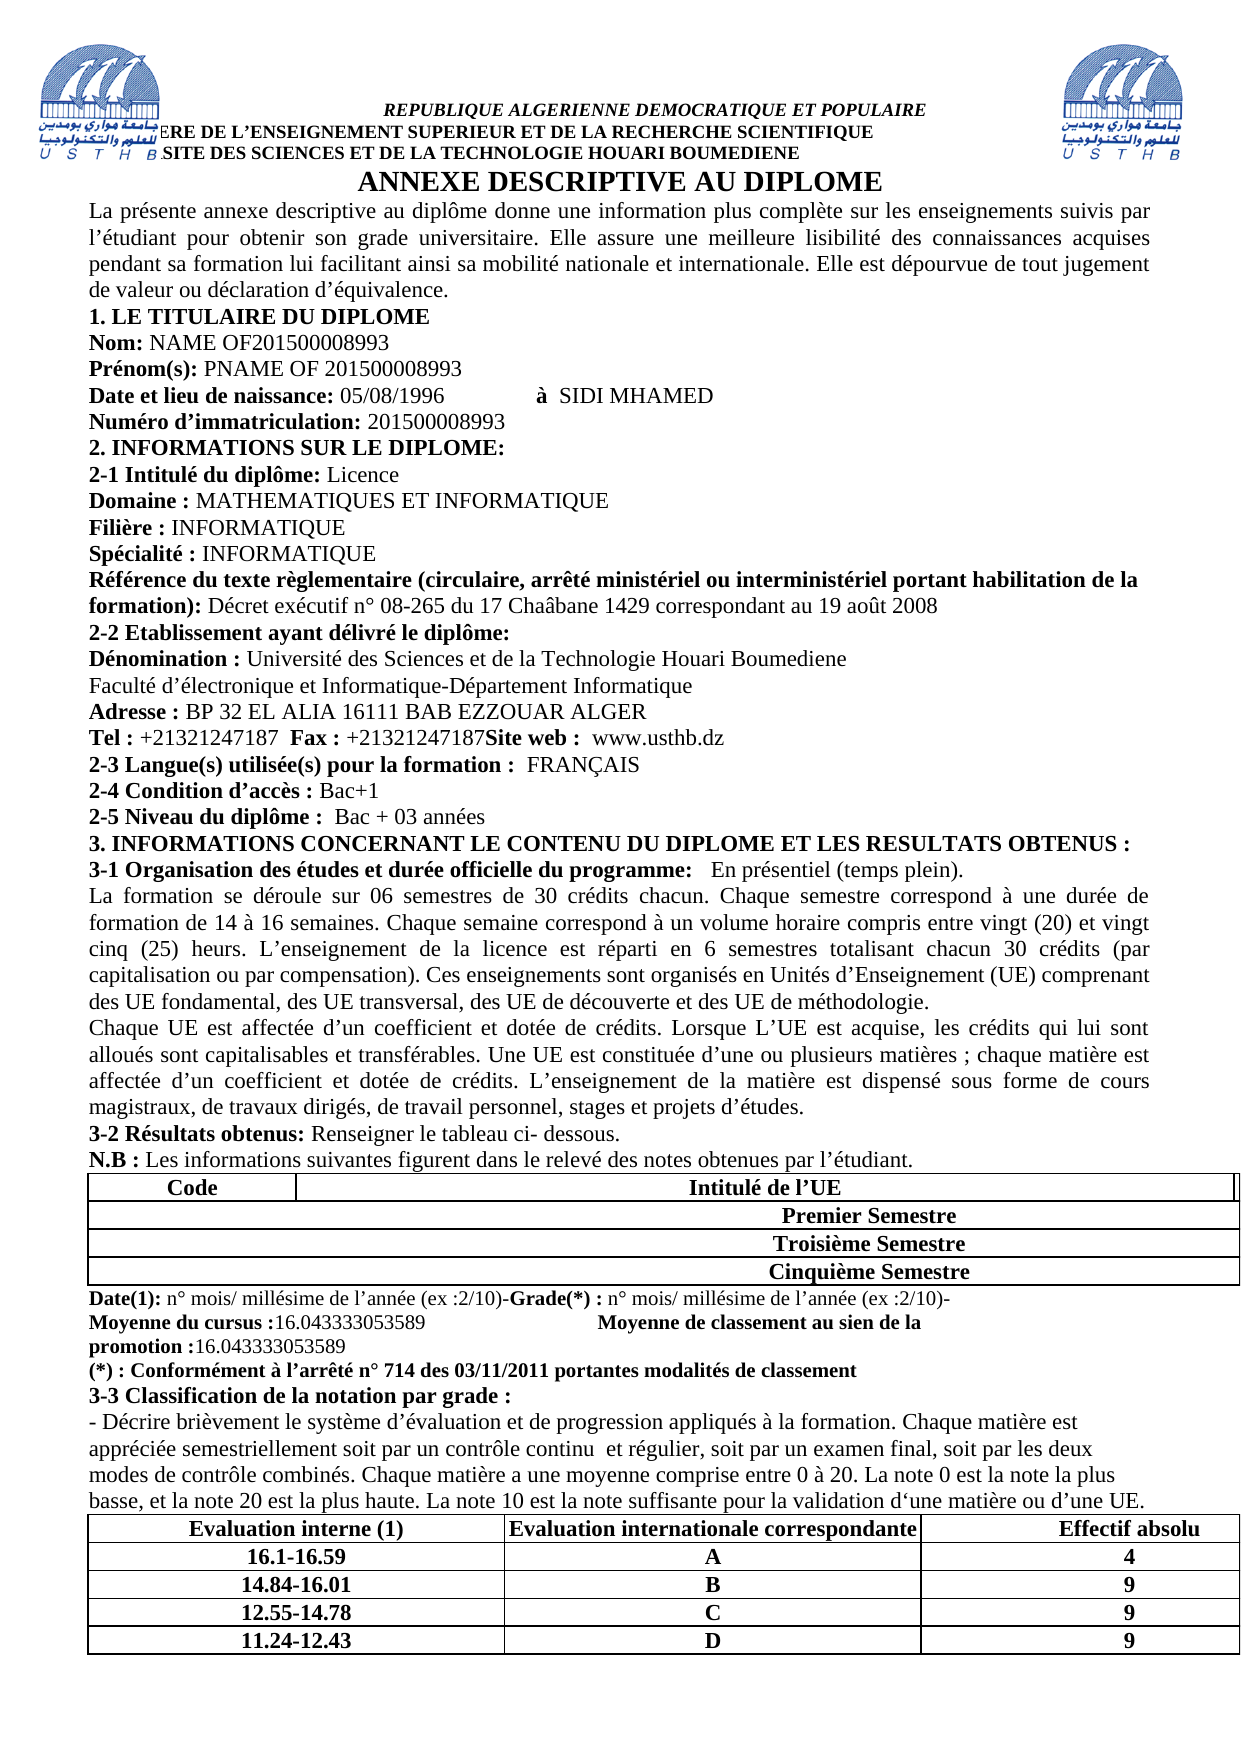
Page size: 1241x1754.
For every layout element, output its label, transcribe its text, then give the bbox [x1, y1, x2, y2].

table_cell A [505, 1543, 920, 1569]
text Référence du texte règlementaire (circulaire, arrêté ministériel ou interministériel portant habilitation de la formation): Décret exécutif n° 08-265 du 17 Chaâbane 1429 correspondant au 19 août 2008 [88, 566, 1152, 619]
picture [35, 43, 161, 169]
text Numéro d’immatriculation: 201500008993 [88, 408, 1152, 434]
table_cell C [505, 1599, 920, 1625]
table_header Evaluation internationale correspondante [505, 1515, 920, 1542]
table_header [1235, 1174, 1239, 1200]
text Chaque UE est affectée d’un coefficient et dotée de crédits. Lorsque L’UE est acquise, les crédits qui lui sont alloués sont capitalisables et transférables. Une UE est constituée d’une ou plusieurs matières ; chaque matière est affectée d’un coefficient et dotée de crédits. L’enseignement de la matière est dispensé sous forme de cours magistraux, de travaux dirigés, de travail personnel, stages et projets d’études. [88, 1014, 1152, 1120]
text 3. INFORMATIONS CONCERNANT LE CONTENU DU DIPLOME ET LES RESULTATS OBTENUS : [88, 830, 1152, 856]
text 2. INFORMATIONS SUR LE DIPLOME: [88, 434, 1152, 461]
text Spécialité : INFORMATIQUE [88, 540, 1152, 566]
table_cell 11.24-12.43 [89, 1627, 504, 1653]
text Tel : +21321247187 Fax : +21321247187Site web : www.usthb.dz [88, 724, 1152, 751]
text (*) : Conformément à l’arrêté n° 714 des 03/11/2011 portantes modalités de classement [88, 1358, 1152, 1382]
table_header Intitulé de l’UE [297, 1174, 1233, 1200]
text - Décrire brièvement le système d’évaluation et de progression appliqués à la formation. Chaque matière est appréciée semestriellement soit par un contrôle continu et régulier, soit par un examen final, soit par les deux modes de contrôle combinés. Chaque matière a une moyenne comprise entre 0 à 20. La note 0 est la note la plus basse, et la note 20 est la plus haute. La note 10 est la note suffisante pour la validation d‘une matière ou d’une UE. [88, 1408, 1152, 1514]
text Dénomination : Université des Sciences et de la Technologie Houari Boumediene [88, 645, 1152, 672]
table_cell Troisième Semestre [89, 1230, 1239, 1256]
text 3-3 Classification de la notation par grade : [88, 1382, 1152, 1408]
text Domaine : MATHEMATIQUES ET INFORMATIQUE [88, 487, 1152, 513]
table_cell 12.55-14.78 [89, 1599, 504, 1625]
table_header Effectif absolu [922, 1515, 1239, 1542]
table_cell 9 [922, 1627, 1239, 1653]
text Filière : INFORMATIQUE [88, 513, 1152, 540]
table_cell 9 [922, 1571, 1239, 1597]
text 2-2 Etablissement ayant délivré le diplôme: [88, 619, 1152, 645]
table_header Evaluation interne (1) [89, 1515, 504, 1542]
table_cell 16.1-16.59 [89, 1543, 504, 1569]
text 2-5 Niveau du diplôme : Bac + 03 années [88, 803, 1152, 830]
text Moyenne du cursus :16.043333053589 Moyenne de classement au sien de la promotion :16.043333053589 [88, 1310, 1152, 1358]
table_cell Premier Semestre [89, 1202, 1239, 1228]
text 3-2 Résultats obtenus: Renseigner le tableau ci- dessous. [88, 1120, 1152, 1146]
text Prénom(s): PNAME OF 201500008993 [88, 355, 1152, 382]
picture [1058, 43, 1184, 169]
table_cell B [505, 1571, 920, 1597]
text Nom: NAME OF201500008993 [88, 329, 1152, 355]
text 1. LE TITULAIRE DU DIPLOME [88, 303, 1152, 329]
text 3-1 Organisation des études et durée officielle du programme: En présentiel (temps plein). [88, 856, 1152, 882]
text Faculté d’électronique et Informatique-Département Informatique [88, 672, 1152, 698]
table_cell 14.84-16.01 [89, 1571, 504, 1597]
text 2-1 Intitulé du diplôme: Licence [88, 461, 1152, 487]
table_cell Cinquième Semestre [89, 1258, 1239, 1284]
table_cell D [505, 1627, 920, 1653]
text N.B : Les informations suivantes figurent dans le relevé des notes obtenues par l’étudiant. [88, 1146, 1152, 1172]
text 2-4 Condition d’accès : Bac+1 [88, 777, 1152, 803]
text Date(1): n° mois/ millésime de l’année (ex :2/10)-Grade(*) : n° mois/ millésime de l’année (ex :2/10)- [88, 1286, 1152, 1310]
table_header Code [89, 1174, 295, 1200]
text Date et lieu de naissance: 05/08/1996 à SIDI MHAMED [88, 382, 1152, 408]
table_cell 4 [922, 1543, 1239, 1569]
text Adresse : BP 32 EL ALIA 16111 BAB EZZOUAR ALGER [88, 698, 1152, 724]
table_cell 9 [922, 1599, 1239, 1625]
text La formation se déroule sur 06 semestres de 30 crédits chacun. Chaque semestre correspond à une durée de formation de 14 à 16 semaines. Chaque semaine correspond à un volume horaire compris entre vingt (20) et vingt cinq (25) heurs. L’enseignement de la licence est réparti en 6 semestres totalisant chacun 30 crédits (par capitalisation ou par compensation). Ces enseignements sont organisés en Unités d’Enseignement (UE) comprenant des UE fondamental, des UE transversal, des UE de découverte et des UE de méthodologie. [88, 882, 1152, 1014]
text ANNEXE DESCRIPTIVE AU DIPLOME [88, 164, 1152, 197]
text 2-3 Langue(s) utilisée(s) pour la formation : FRANÇAIS [88, 751, 1152, 777]
